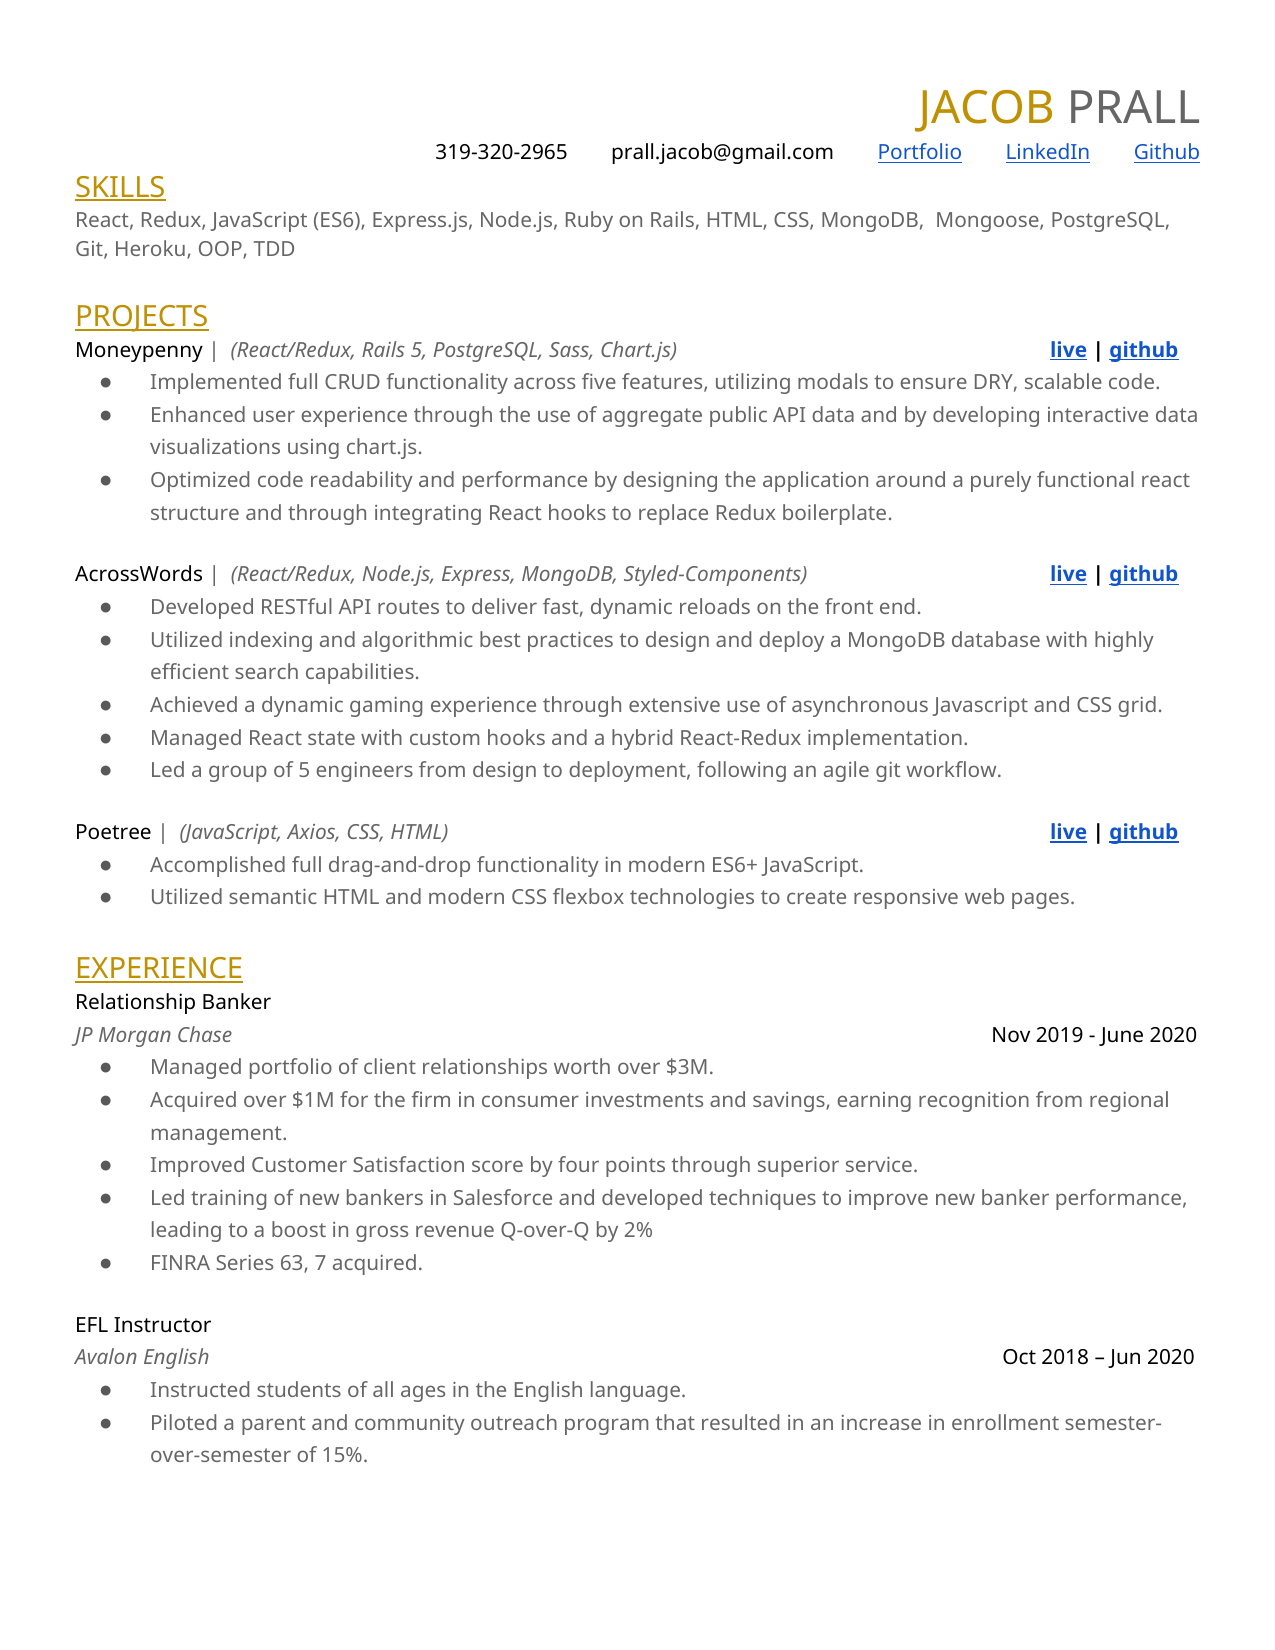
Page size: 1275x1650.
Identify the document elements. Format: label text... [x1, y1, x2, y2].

text Relationship Banker [75, 987, 1200, 1016]
list Managed portfolio of client relationships worth over $3M. [112, 1052, 1200, 1081]
text EXPERIENCE [75, 947, 1200, 987]
text Avalon English Oct 2018 – Jun 2020 [75, 1342, 1200, 1371]
list Accomplished full drag-and-drop functionality in modern ES6+ JavaScript. [112, 850, 1200, 878]
list Instructed students of all ages in the English language. [112, 1375, 1200, 1403]
text AcrossWords | (React/Redux, Node.js, Express, MongoDB, Styled-Components) live | github [75, 559, 1200, 588]
list Enhanced user experience through the use of aggregate public API data and by developing interactive data visualizations using chart.js. [112, 400, 1200, 461]
list Managed React state with custom hooks and a hybrid React-Redux implementation. [112, 723, 1200, 751]
text Poetree | (JavaScript, Axios, CSS, HTML) live | github [75, 817, 1200, 846]
list Achieved a dynamic gaming experience through extensive use of asynchronous Javascript and CSS grid. [112, 690, 1200, 718]
list Acquired over $1M for the firm in consumer investments and savings, earning recognition from regional management. [112, 1085, 1200, 1146]
list Implemented full CRUD functionality across five features, utilizing modals to ensure DRY, scalable code. [112, 367, 1200, 396]
text React, Redux, JavaScript (ES6), Express.js, Node.js, Ruby on Rails, HTML, CSS, MongoDB, Mongoose, PostgreSQL, Git, Heroku, OOP, TDD [75, 206, 1200, 262]
text JP Morgan Chase Nov 2019 - June 2020 [75, 1020, 1200, 1048]
text JACOB PRALL [75, 75, 1200, 137]
list Utilized semantic HTML and modern CSS flexbox technologies to create responsive web pages. [112, 882, 1200, 911]
list Led a group of 5 engineers from design to deployment, following an agile git workflow. [112, 755, 1200, 784]
text PROJECTS [75, 295, 1200, 335]
list Developed RESTful API routes to deliver fast, dynamic reloads on the front end. [112, 592, 1200, 621]
list Optimized code readability and performance by designing the application around a purely functional react structure and through integrating React hooks to replace Redux boilerplate. [112, 465, 1200, 526]
text SKILLS [75, 166, 1200, 206]
text Moneypenny | (React/Redux, Rails 5, PostgreSQL, Sass, Chart.js) live | github [75, 335, 1200, 363]
text 319-320-2965 prall.jacob@gmail.com Portfolio LinkedIn Github [75, 137, 1200, 166]
list Utilized indexing and algorithmic best practices to design and deploy a MongoDB database with highly efficient search capabilities. [112, 625, 1200, 686]
list Piloted a parent and community outreach program that resulted in an increase in enrollment semester-over-semester of 15%. [112, 1408, 1200, 1469]
list FINRA Series 63, 7 acquired. [112, 1248, 1200, 1276]
list Led training of new bankers in Salesforce and developed techniques to improve new banker performance, leading to a boost in gross revenue Q-over-Q by 2% [112, 1183, 1200, 1244]
list Improved Customer Satisfaction score by four points through superior service. [112, 1150, 1200, 1179]
text EFL Instructor [75, 1310, 1200, 1338]
